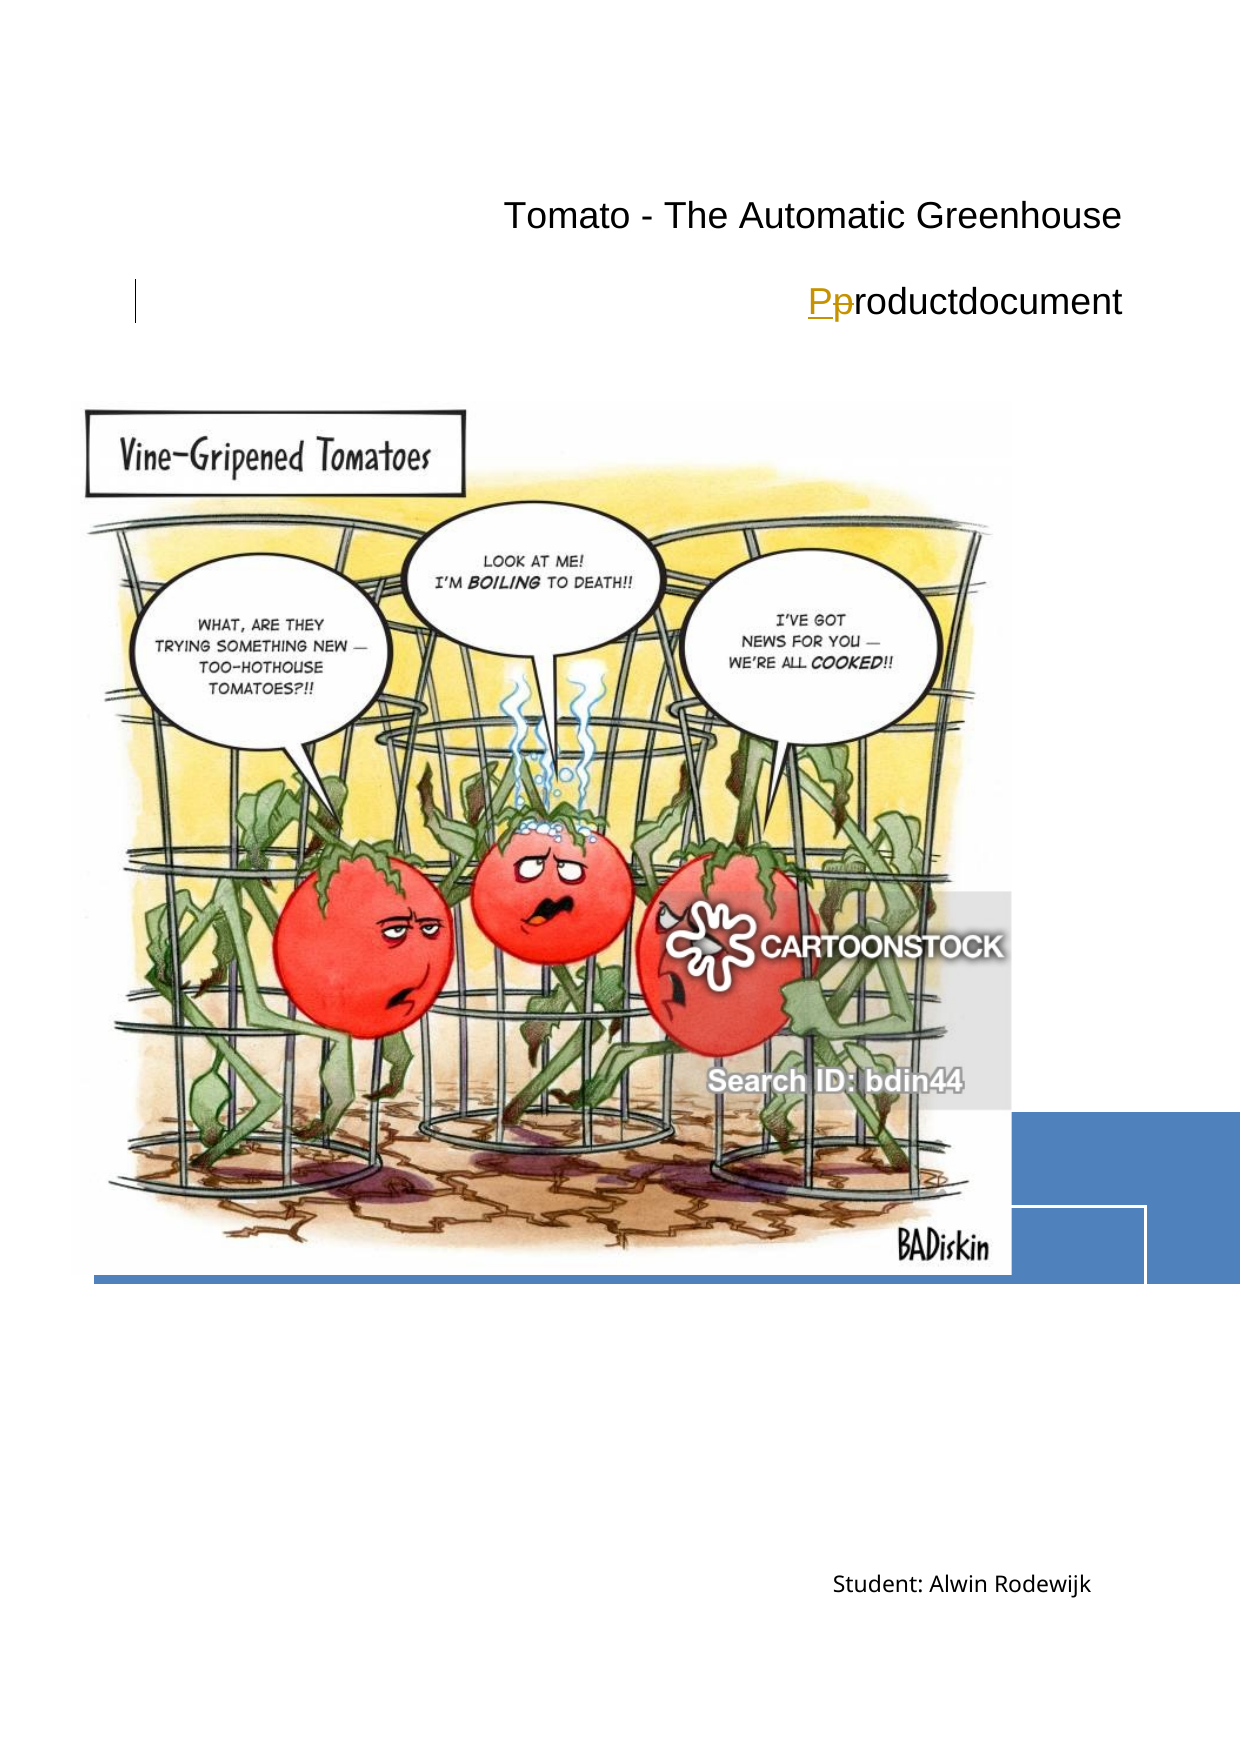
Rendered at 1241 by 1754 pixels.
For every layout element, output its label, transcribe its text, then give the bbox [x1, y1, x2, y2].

text Student: Alwin Rodewijk [150, 1568, 1091, 1599]
text roductdocument [150, 279, 1122, 322]
picture [71, 401, 1012, 1275]
text Tomato - The Automatic Greenhouse [150, 193, 1122, 236]
